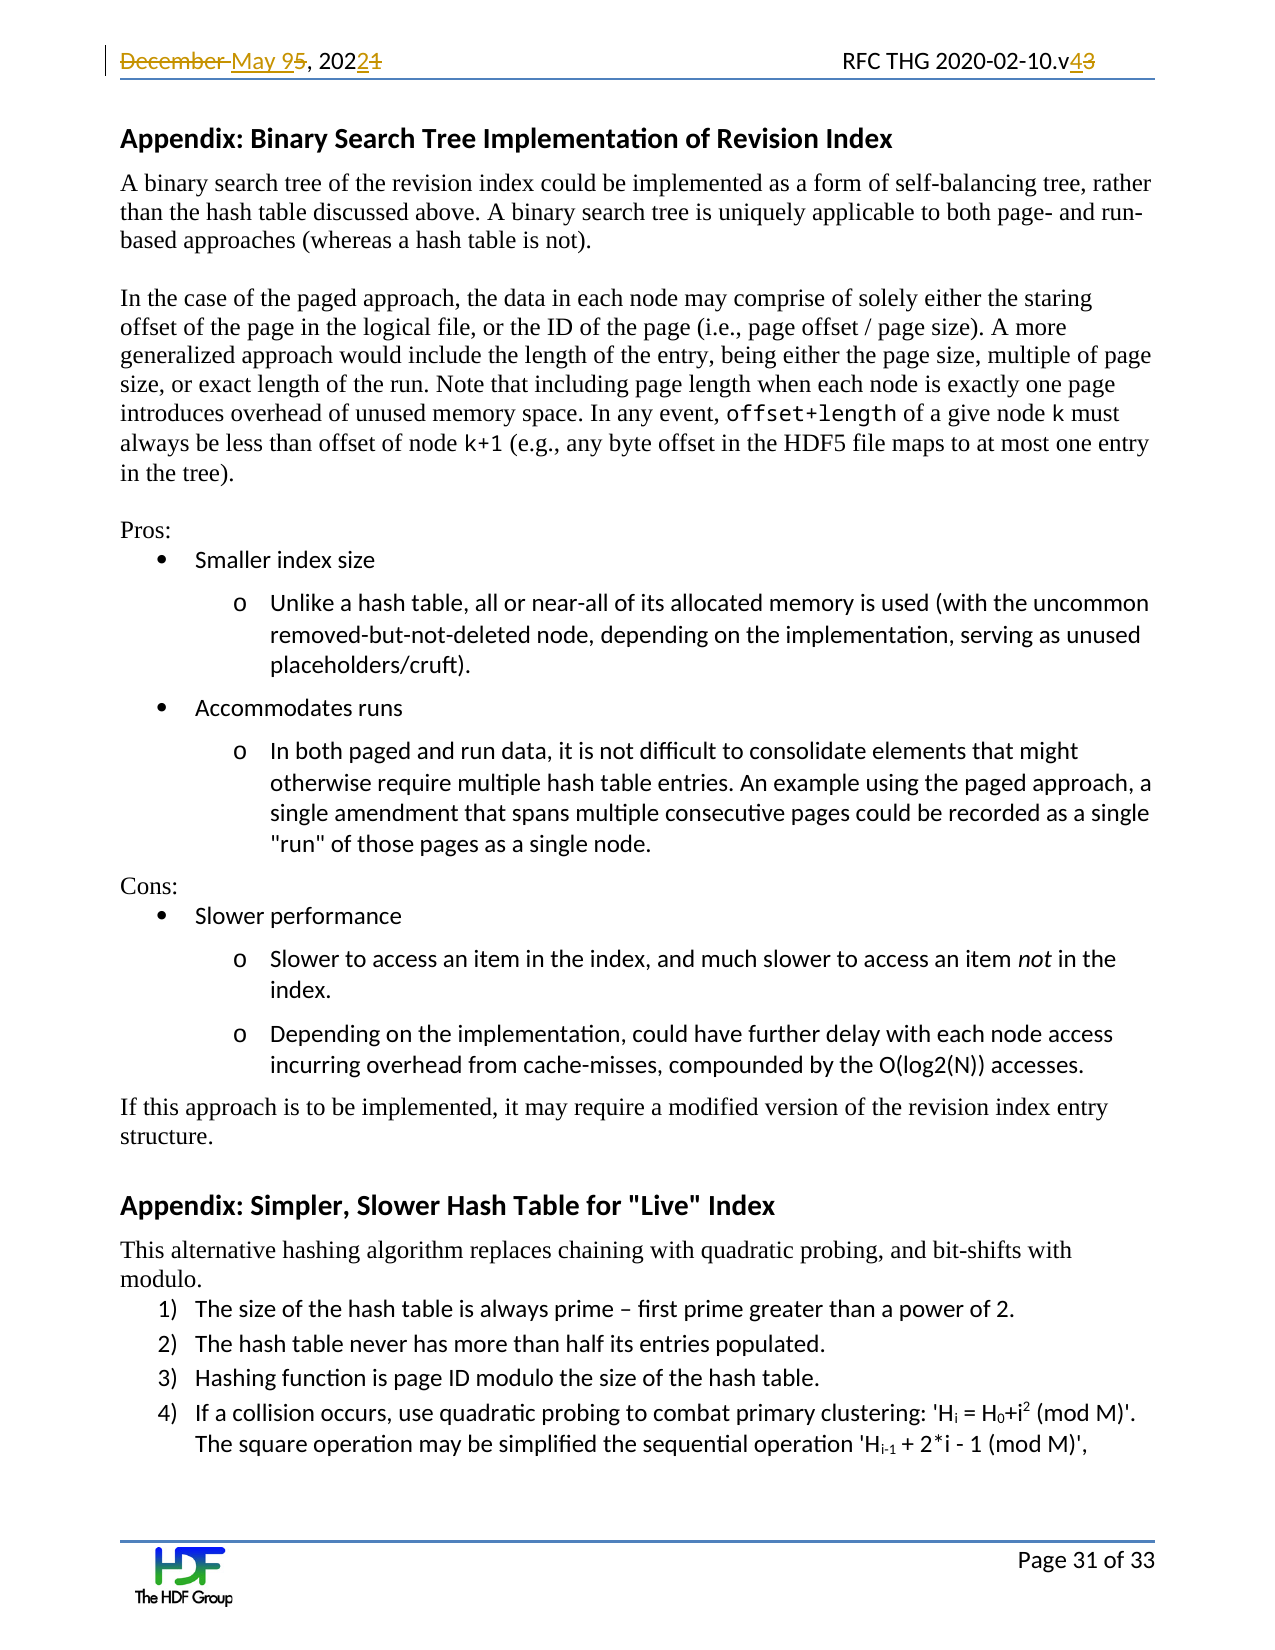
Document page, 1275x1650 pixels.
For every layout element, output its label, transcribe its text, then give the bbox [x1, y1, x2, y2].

list Hashing function is page ID modulo the size of the hash table. [157, 1362, 1155, 1393]
subtitle Appendix: Simpler, Slower Hash Table for "Live" Index [120, 1187, 1155, 1223]
text Pros: [120, 515, 1155, 544]
list Depending on the implementation, could have further delay with each node access incurring overhead from cache-misses, compounded by the O(log2(N)) accesses. [232, 1018, 1155, 1080]
list In both paged and run data, it is not difficult to consolidate elements that might otherwise require multiple hash table entries. An example using the paged approach, a single amendment that spans multiple consecutive pages could be recorded as a single "run" of those pages as a single node. [232, 735, 1155, 859]
text This alternative hashing algorithm replaces chaining with quadratic probing, and bit-shifts with modulo. [120, 1236, 1155, 1293]
list Slower performance [157, 900, 1155, 930]
picture [135, 1547, 233, 1607]
text Cons: [120, 871, 1155, 900]
subtitle Appendix: Binary Search Tree Implementation of Revision Index [120, 120, 1155, 156]
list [157, 1397, 1155, 1458]
list The size of the hash table is always prime – first prime greater than a power of 2. [157, 1293, 1155, 1324]
list Unlike a hash table, all or near-all of its allocated memory is used (with the uncommon removed-but-not-deleted node, depending on the implementation, serving as unused placeholders/cruft). [232, 587, 1155, 680]
text In the case of the paged approach, the data in each node may comprise of solely either the staring offset of the page in the logical file, or the ID of the page (i.e., page offset / page size). A more generalized approach would include the length of the entry, being either the page size, multiple of page size, or exact length of the run. Note that including page length when each node is exactly one page introduces overhead of unused memory space. In any event, offset+length of a give node k must always be less than offset of node k+1 (e.g., any byte offset in the HDF5 file maps to at most one entry in the tree). [120, 283, 1155, 486]
list Slower to access an item in the index, and much slower to access an item not in the index. [232, 943, 1155, 1005]
text If this approach is to be implemented, it may require a modified version of the revision index entry structure. [120, 1092, 1155, 1150]
list The hash table never has more than half its entries populated. [157, 1328, 1155, 1358]
list Smaller index size [157, 544, 1155, 574]
text A binary search tree of the revision index could be implemented as a form of self-balancing tree, rather than the hash table discussed above. A binary search tree is uniquely applicable to both page- and run-based approaches (whereas a hash table is not). [120, 168, 1155, 254]
list Accommodates runs [157, 692, 1155, 723]
